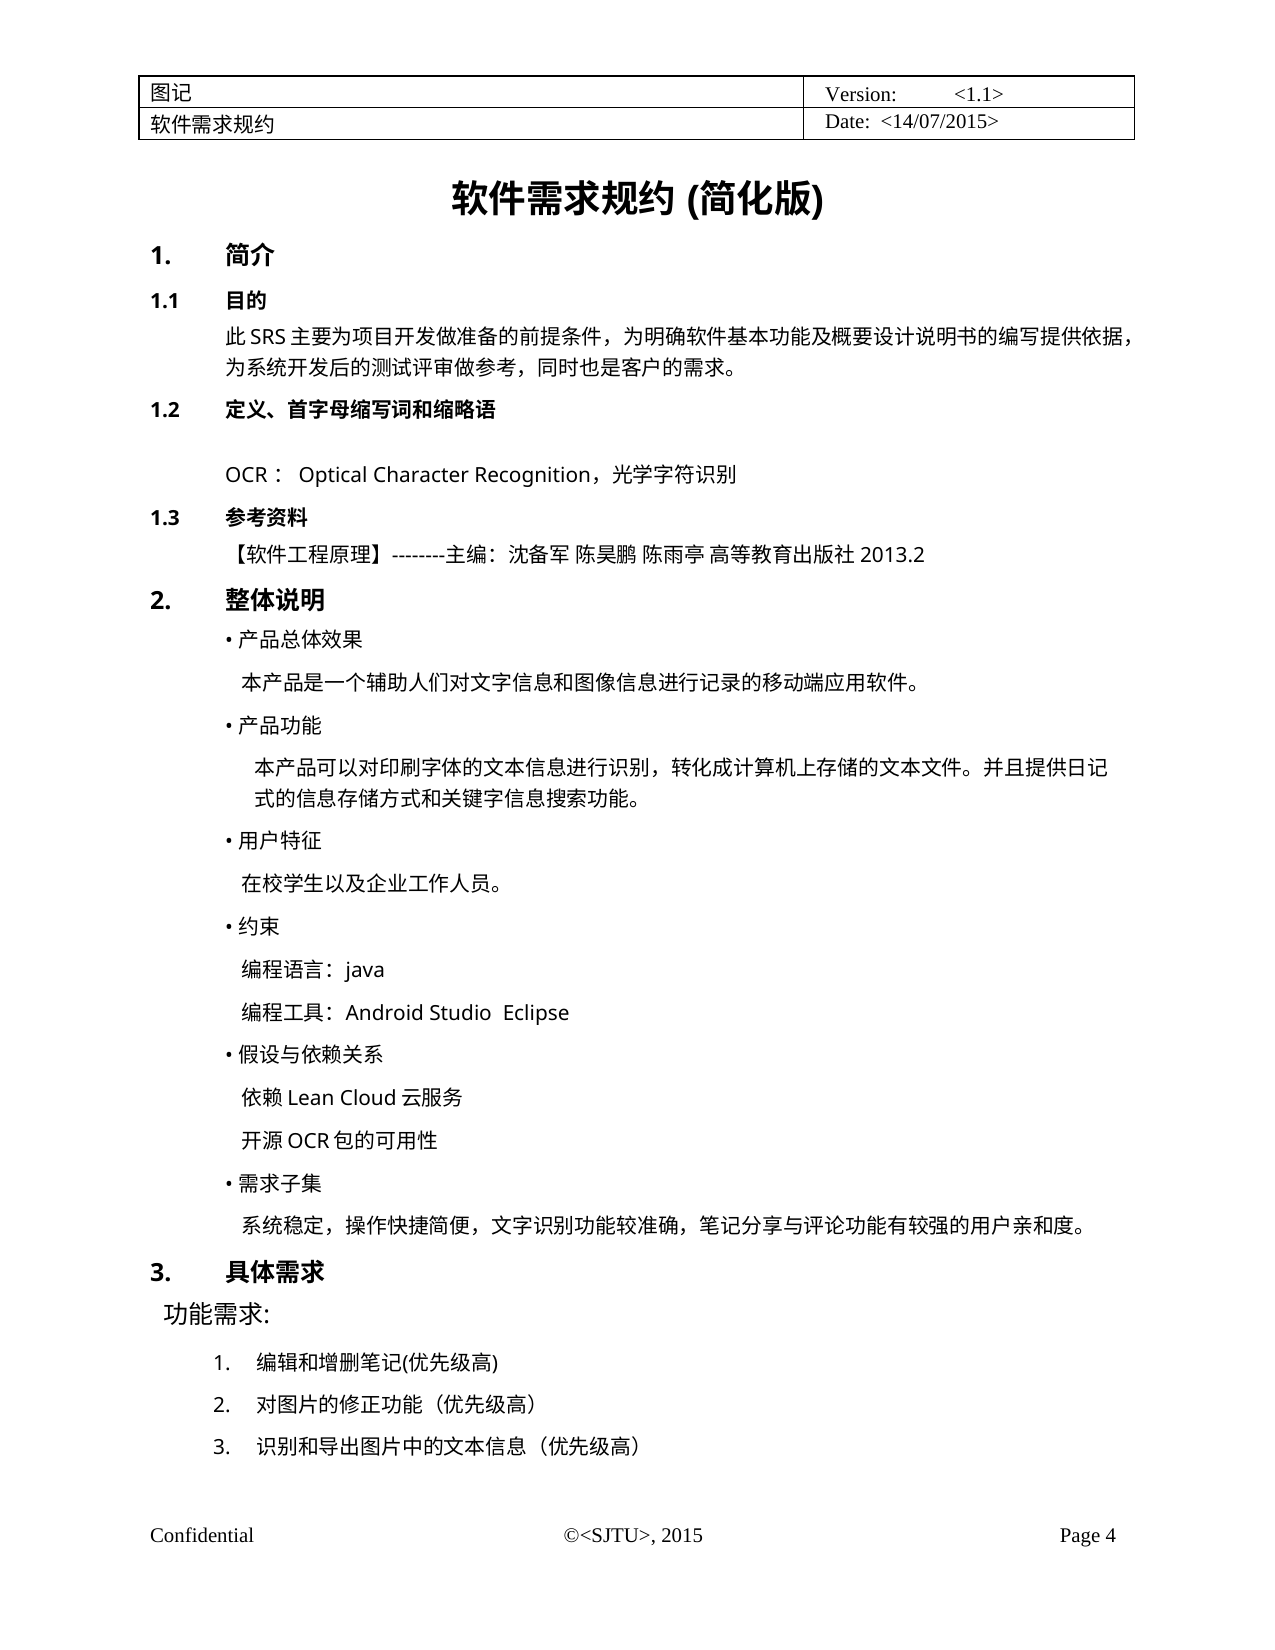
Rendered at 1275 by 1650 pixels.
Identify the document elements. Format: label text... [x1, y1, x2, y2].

text • 用户特征 [225, 824, 1125, 855]
text 编程语言：java [225, 953, 1125, 983]
text 此SRS主要为项目开发做准备的前提条件，为明确软件基本功能及概要设计说明书的编写提供依据，为系统开发后的测试评审做参考，同时也是客户的需求。 [225, 321, 1125, 381]
text • 产品功能 [225, 709, 1125, 739]
text • 约束 [225, 910, 1125, 940]
text 功能需求: [150, 1295, 1215, 1331]
list 识别和导出图片中的文本信息（优先级高） [213, 1431, 1215, 1461]
subtitle 整体说明 [150, 581, 1125, 617]
text 本产品是一个辅助人们对文字信息和图像信息进行记录的移动端应用软件。 [225, 666, 1125, 696]
text 在校学生以及企业工作人员。 [225, 867, 1125, 898]
subtitle 参考资料 [150, 501, 1125, 532]
text 开源OCR包的可用性 [225, 1124, 1125, 1154]
text 【软件工程原理】--------主编：沈备军 陈昊鹏 陈雨亭 高等教育出版社 2013.2 [225, 538, 1125, 568]
title 软件需求规约 (简化版) [150, 168, 1125, 223]
text 依赖Lean Cloud云服务 [150, 1081, 1125, 1112]
text • 需求子集 [225, 1167, 1125, 1197]
subtitle 目的 [150, 284, 1125, 314]
list 编辑和增删笔记(优先级高) [213, 1346, 1215, 1376]
text • 产品总体效果 [225, 623, 1125, 654]
subtitle 定义、首字母缩写词和缩略语 [150, 394, 1125, 424]
subtitle 具体需求 [150, 1252, 1125, 1289]
text 本产品可以对印刷字体的文本信息进行识别，转化成计算机上存储的文本文件。并且提供日记式的信息存储方式和关键字信息搜索功能。 [254, 752, 1125, 812]
text 系统稳定，操作快捷简便，文字识别功能较准确，笔记分享与评论功能有较强的用户亲和度。 [225, 1210, 1125, 1240]
text • 假设与依赖关系 [225, 1038, 1125, 1069]
subtitle 简介 [150, 235, 1125, 272]
text OCR ： Optical Character Recognition，光学字符识别 [225, 459, 1125, 489]
text 编程工具：Android Studio Eclipse [225, 996, 1125, 1026]
list 对图片的修正功能（优先级高） [213, 1388, 1215, 1418]
